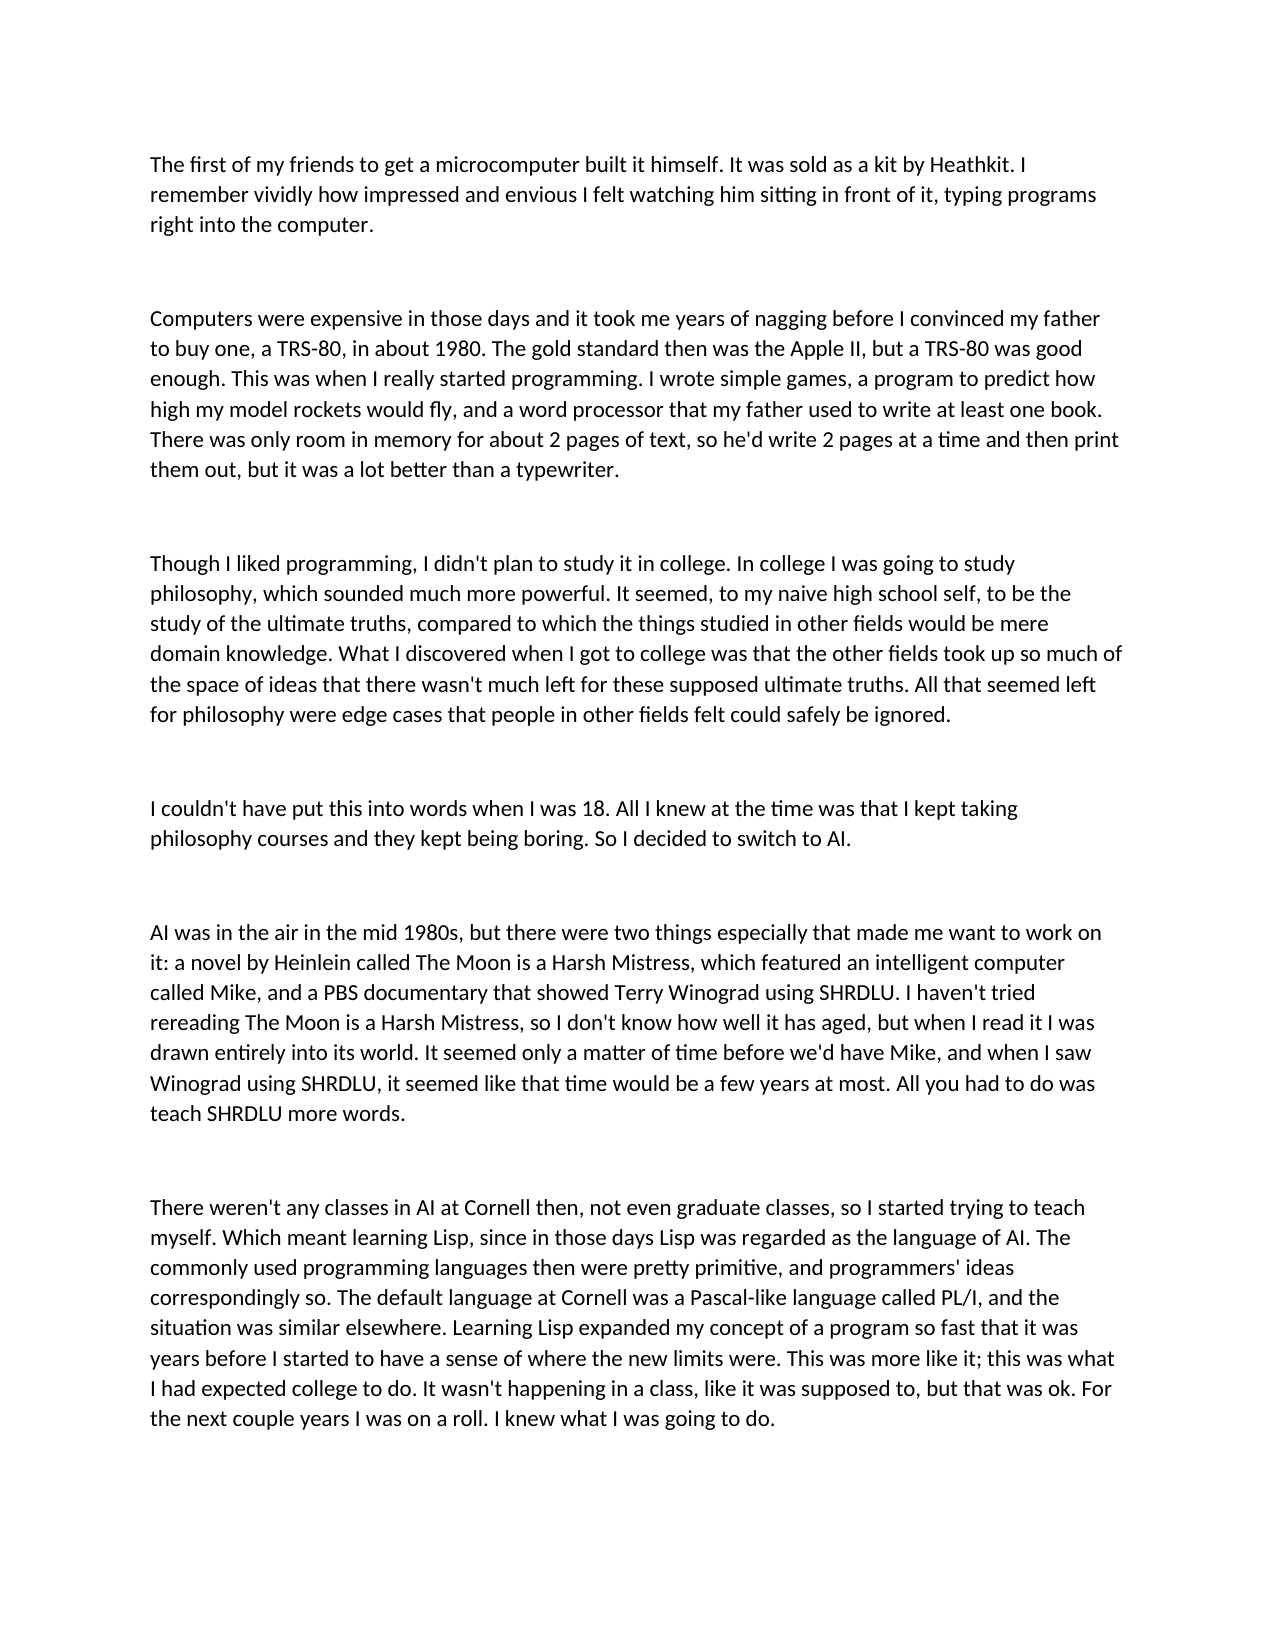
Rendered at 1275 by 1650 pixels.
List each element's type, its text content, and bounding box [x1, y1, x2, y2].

text The first of my friends to get a microcomputer built it himself. It was sold as a kit by Heathkit. I remember vividly how impressed and envious I felt watching him sitting in front of it, typing programs right into the computer. [150, 150, 1125, 238]
text AI was in the air in the mid 1980s, but there were two things especially that made me want to work on it: a novel by Heinlein called The Moon is a Harsh Mistress, which featured an intelligent computer called Mike, and a PBS documentary that showed Terry Winograd using SHRDLU. I haven't tried rereading The Moon is a Harsh Mistress, so I don't know how well it has aged, but when I read it I was drawn entirely into its world. It seemed only a matter of time before we'd have Mike, and when I saw Winograd using SHRDLU, it seemed like that time would be a few years at most. All you had to do was teach SHRDLU more words. [150, 918, 1125, 1127]
text Computers were expensive in those days and it took me years of nagging before I convinced my father to buy one, a TRS-80, in about 1980. The gold standard then was the Apple II, but a TRS-80 was good enough. This was when I really started programming. I wrote simple games, a program to predict how high my model rockets would fly, and a word processor that my father used to write at least one book. There was only room in memory for about 2 pages of text, so he'd write 2 pages at a time and then print them out, but it was a lot better than a typewriter. [150, 304, 1125, 483]
text I couldn't have put this into words when I was 18. All I knew at the time was that I kept taking philosophy courses and they kept being boring. So I decided to switch to AI. [150, 794, 1125, 852]
text Though I liked programming, I didn't plan to study it in college. In college I was going to study philosophy, which sounded much more powerful. It seemed, to my naive high school self, to be the study of the ultimate truths, compared to which the things studied in other fields would be mere domain knowledge. What I discovered when I got to college was that the other fields took up so much of the space of ideas that there wasn't much left for these supposed ultimate truths. All that seemed left for philosophy were edge cases that people in other fields felt could safely be ignored. [150, 549, 1125, 728]
text There weren't any classes in AI at Cornell then, not even graduate classes, so I started trying to teach myself. Which meant learning Lisp, since in those days Lisp was regarded as the language of AI. The commonly used programming languages then were pretty primitive, and programmers' ideas correspondingly so. The default language at Cornell was a Pascal-like language called PL/I, and the situation was similar elsewhere. Learning Lisp expanded my concept of a program so fast that it was years before I started to have a sense of where the new limits were. This was more like it; this was what I had expected college to do. It wasn't happening in a class, like it was supposed to, but that was ok. For the next couple years I was on a roll. I knew what I was going to do. [150, 1193, 1125, 1432]
